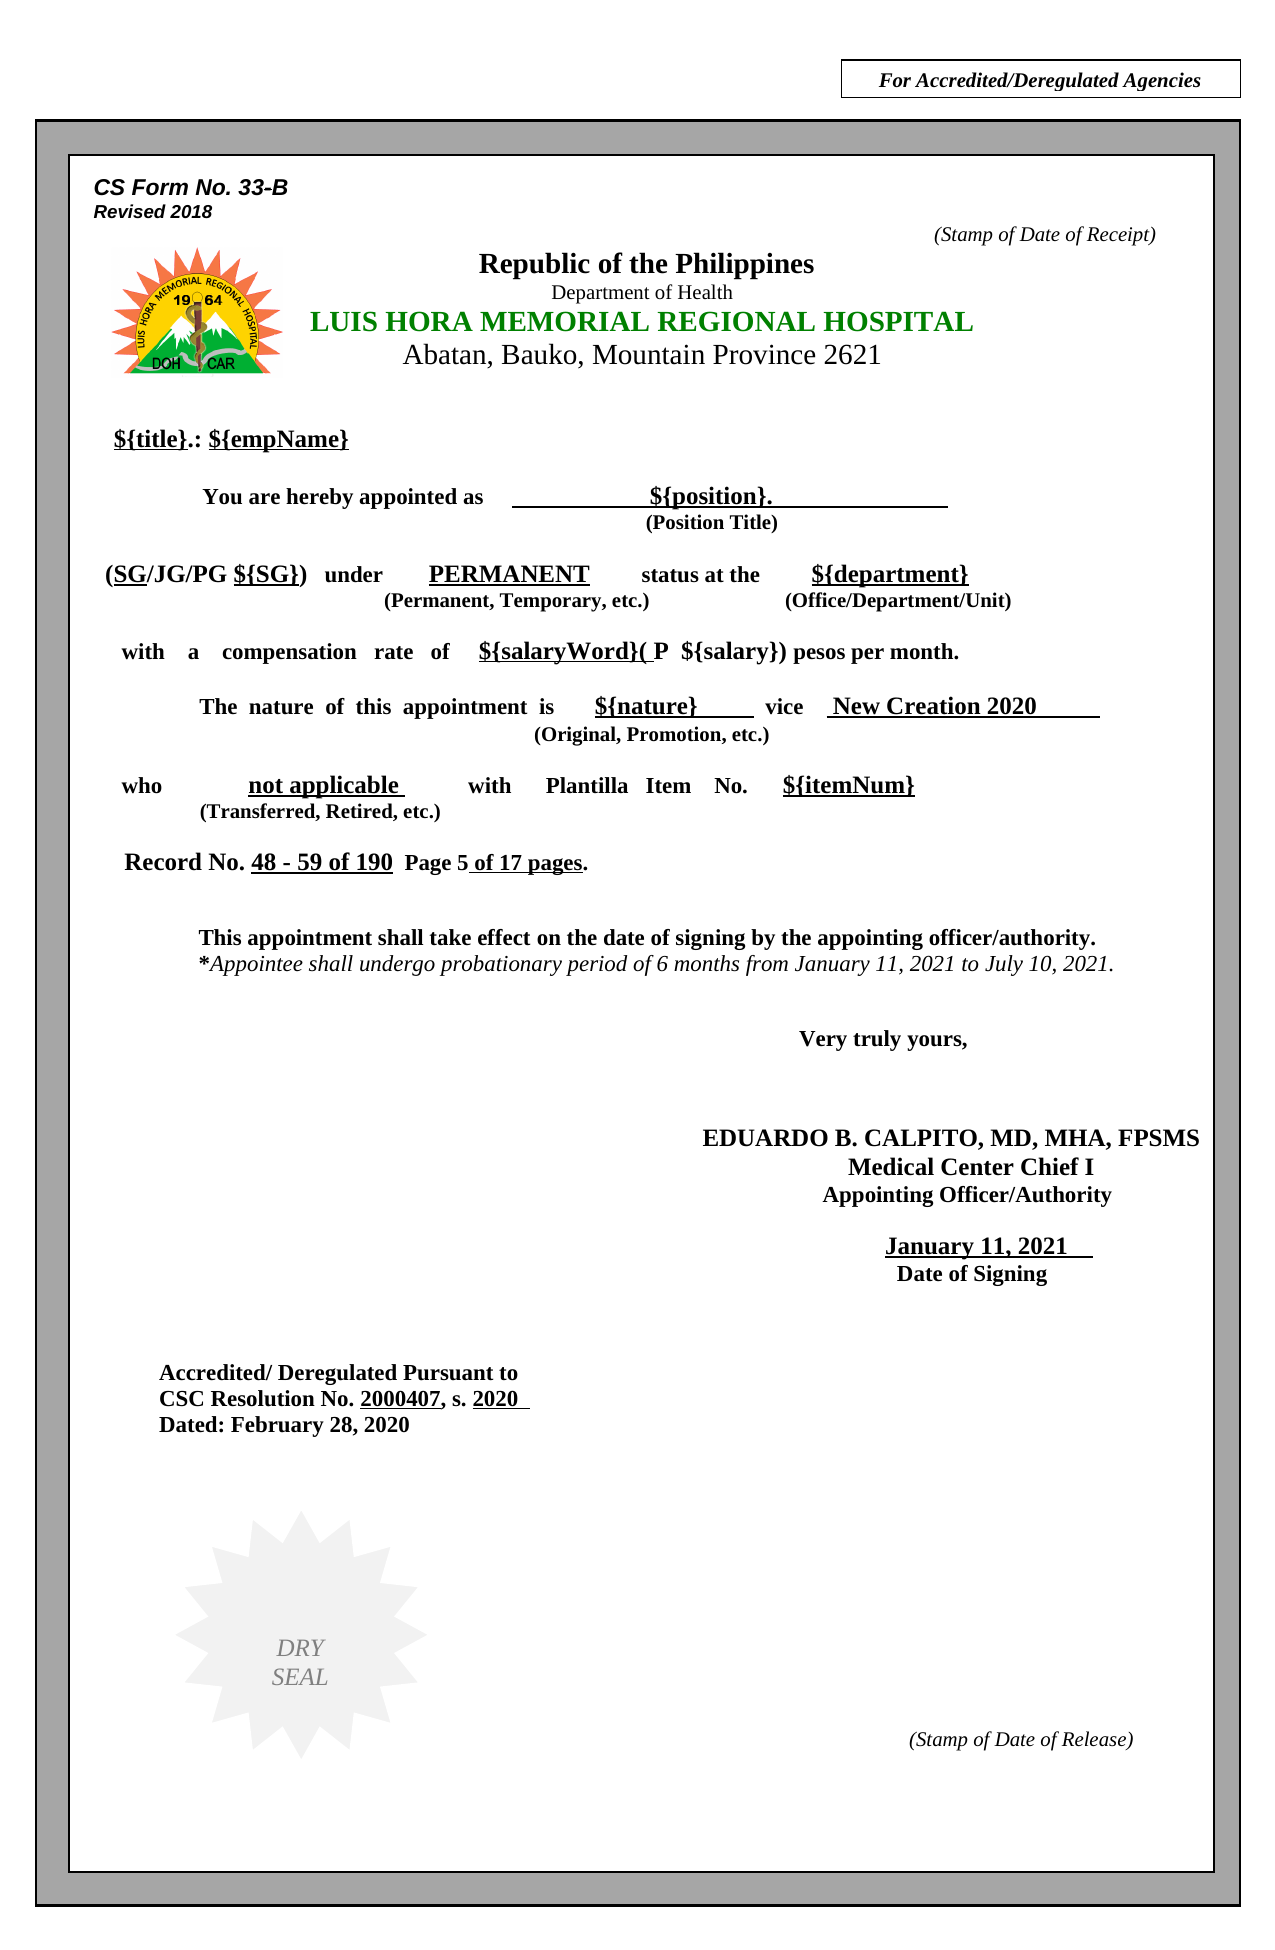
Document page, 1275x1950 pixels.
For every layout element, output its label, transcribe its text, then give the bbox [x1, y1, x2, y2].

text *Appointee shall undergo probationary period of 6 months from January 11, 2021 to July 10, 2021. [84, 950, 1200, 977]
text Appointing Officer/Authority [93, 1181, 1200, 1207]
text Date of Signing [768, 1260, 1200, 1286]
text CS Form No. 33-B [93, 174, 1200, 201]
text Accredited/ Deregulated Pursuant to [84, 1359, 1171, 1385]
text You are hereby appointed as ${position}. . [93, 481, 1200, 510]
text (Stamp of Date of Release) [834, 1726, 1200, 1751]
text (Stamp of Date of Receipt) [93, 222, 1200, 246]
text Revised 2018 [93, 201, 1200, 222]
text Dated: February 28, 2020 [93, 1411, 1200, 1438]
text Abatan, Bauko, Mountain Province 2621 [84, 337, 1200, 371]
text who not applicable with Plantilla Item No. ${itemNum} [121, 770, 1171, 799]
text January 11, 2021 [93, 1231, 1200, 1260]
text EDUARDO B. CALPITO, MD, MHA, FPSMS [93, 1123, 1200, 1152]
text Record No. 48 - 59 of 190 Page 5 of 17 pages. [84, 847, 1200, 876]
text Very truly yours, [121, 1025, 1171, 1051]
subtitle Republic of the Philippines [93, 246, 1200, 280]
text (Permanent, Temporary, etc.) (Office/Department/Unit) [121, 588, 1171, 612]
text ${title}.: ${empName} [84, 424, 1200, 453]
text This appointment shall take effect on the date of signing by the appointing officer/authority. [84, 924, 1200, 950]
text CSC Resolution No. 2000407, s. 2020 [84, 1385, 1200, 1411]
text with a compensation rate of ${salaryWord}( P ${salary}) pesos per month. [121, 636, 1171, 665]
text Medical Center Chief I [93, 1152, 1200, 1181]
text (Transferred, Retired, etc.) [121, 799, 1171, 823]
text (SG/JG/PG ${SG}) under PERMANENT status at the ${department} [93, 559, 1200, 588]
text (Position Title) [93, 510, 1200, 534]
text The nature of this appointment is ${nature} vice New Creation 2020 (Original, Promotion, etc.) [121, 691, 1171, 746]
